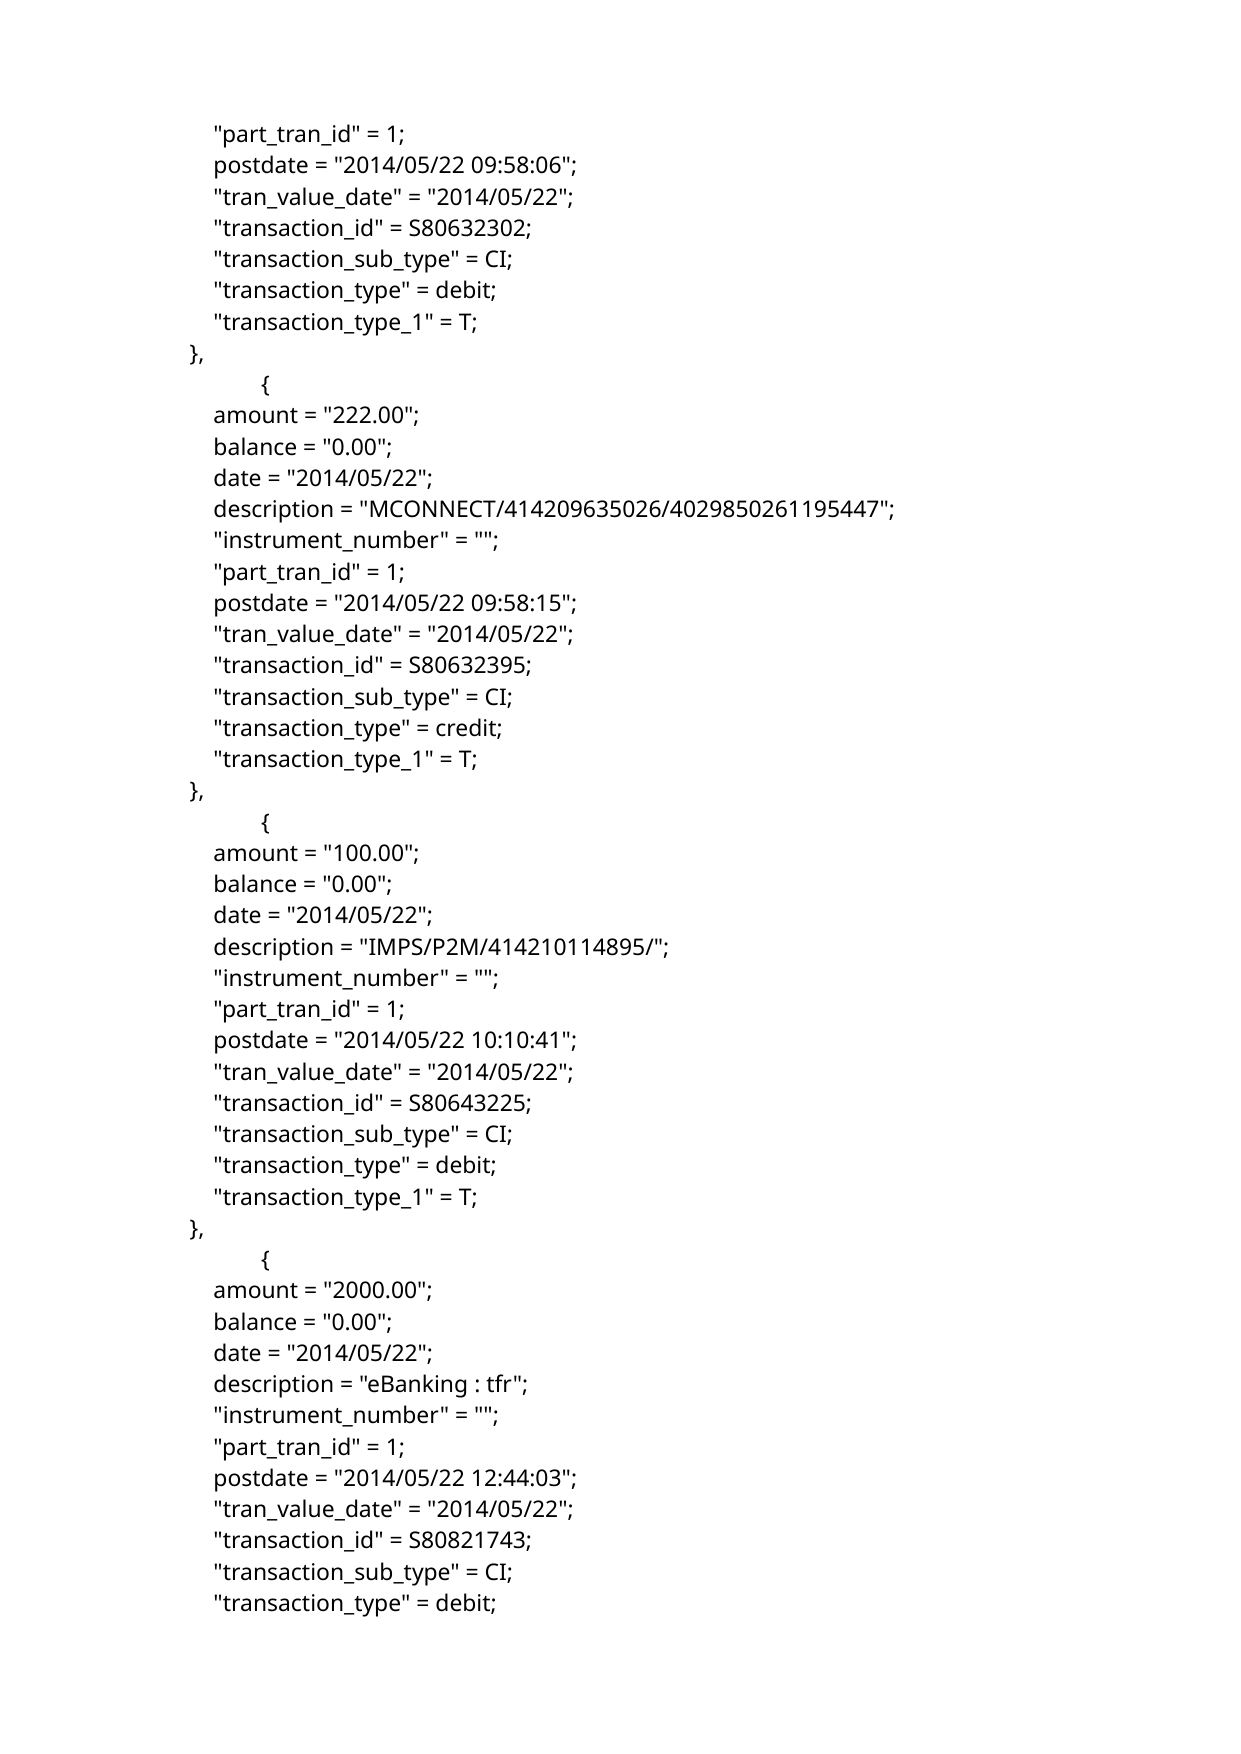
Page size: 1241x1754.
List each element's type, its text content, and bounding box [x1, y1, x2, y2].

text "transaction_sub_type" = CI; [118, 681, 1122, 712]
text amount = "222.00"; [118, 399, 1122, 431]
text balance = "0.00"; [118, 431, 1122, 462]
text postdate = "2014/05/22 09:58:15"; [118, 587, 1122, 618]
text "transaction_type" = debit; [118, 1149, 1122, 1181]
text "part_tran_id" = 1; [118, 993, 1122, 1024]
text "part_tran_id" = 1; [118, 1431, 1122, 1462]
text postdate = "2014/05/22 12:44:03"; [118, 1462, 1122, 1493]
text "transaction_sub_type" = CI; [118, 1556, 1122, 1587]
text { [118, 806, 1122, 837]
text "transaction_type" = credit; [118, 712, 1122, 743]
text description = "MCONNECT/414209635026/4029850261195447"; [118, 493, 1122, 524]
text date = "2014/05/22"; [118, 462, 1122, 493]
text "transaction_id" = S80632395; [118, 649, 1122, 681]
text "tran_value_date" = "2014/05/22"; [118, 1493, 1122, 1524]
text "instrument_number" = ""; [118, 962, 1122, 993]
text { [118, 368, 1122, 399]
text "tran_value_date" = "2014/05/22"; [118, 181, 1122, 212]
text "transaction_id" = S80632302; [118, 212, 1122, 243]
text postdate = "2014/05/22 09:58:06"; [118, 149, 1122, 181]
text "transaction_id" = S80821743; [118, 1524, 1122, 1556]
text }, [118, 337, 1122, 368]
text "transaction_type_1" = T; [118, 306, 1122, 337]
text date = "2014/05/22"; [118, 1337, 1122, 1368]
text amount = "2000.00"; [118, 1274, 1122, 1306]
text "transaction_type" = debit; [118, 274, 1122, 306]
text "part_tran_id" = 1; [118, 118, 1122, 149]
text "transaction_type_1" = T; [118, 1181, 1122, 1212]
text "transaction_type_1" = T; [118, 743, 1122, 774]
text "transaction_sub_type" = CI; [118, 1118, 1122, 1149]
text description = "IMPS/P2M/414210114895/"; [118, 931, 1122, 962]
text balance = "0.00"; [118, 1306, 1122, 1337]
text "instrument_number" = ""; [118, 524, 1122, 556]
text { [118, 1243, 1122, 1274]
text balance = "0.00"; [118, 868, 1122, 899]
text date = "2014/05/22"; [118, 899, 1122, 931]
text }, [118, 774, 1122, 806]
text postdate = "2014/05/22 10:10:41"; [118, 1024, 1122, 1056]
text "instrument_number" = ""; [118, 1399, 1122, 1431]
text "part_tran_id" = 1; [118, 556, 1122, 587]
text "transaction_type" = debit; [118, 1587, 1122, 1618]
text "tran_value_date" = "2014/05/22"; [118, 1056, 1122, 1087]
text "transaction_id" = S80643225; [118, 1087, 1122, 1118]
text "transaction_sub_type" = CI; [118, 243, 1122, 274]
text description = "eBanking : tfr"; [118, 1368, 1122, 1399]
text amount = "100.00"; [118, 837, 1122, 868]
text "tran_value_date" = "2014/05/22"; [118, 618, 1122, 649]
text }, [118, 1212, 1122, 1243]
